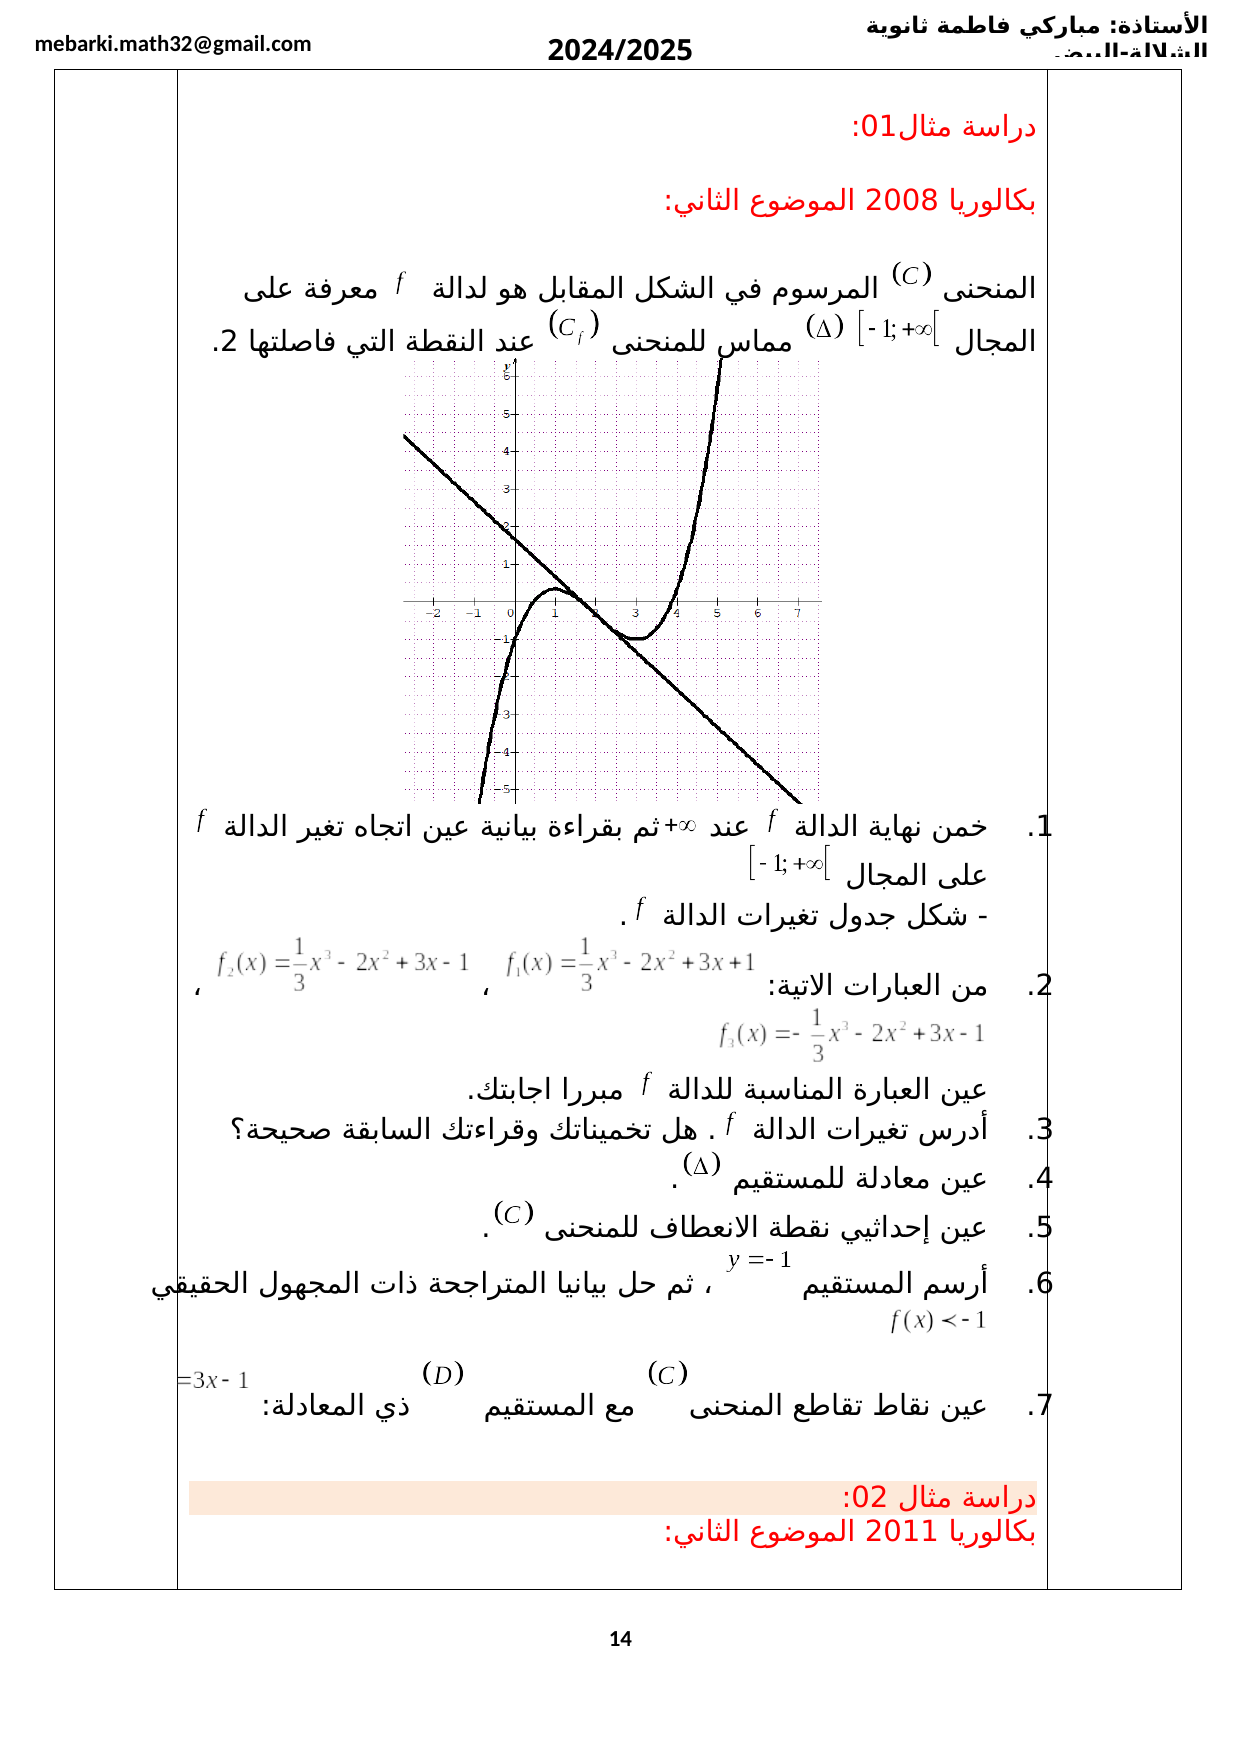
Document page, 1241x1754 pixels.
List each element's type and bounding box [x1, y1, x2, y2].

table_cell [55, 70, 177, 1588]
table_cell [178, 70, 1047, 1588]
table_cell [1048, 70, 1181, 1588]
picture [403, 358, 822, 804]
